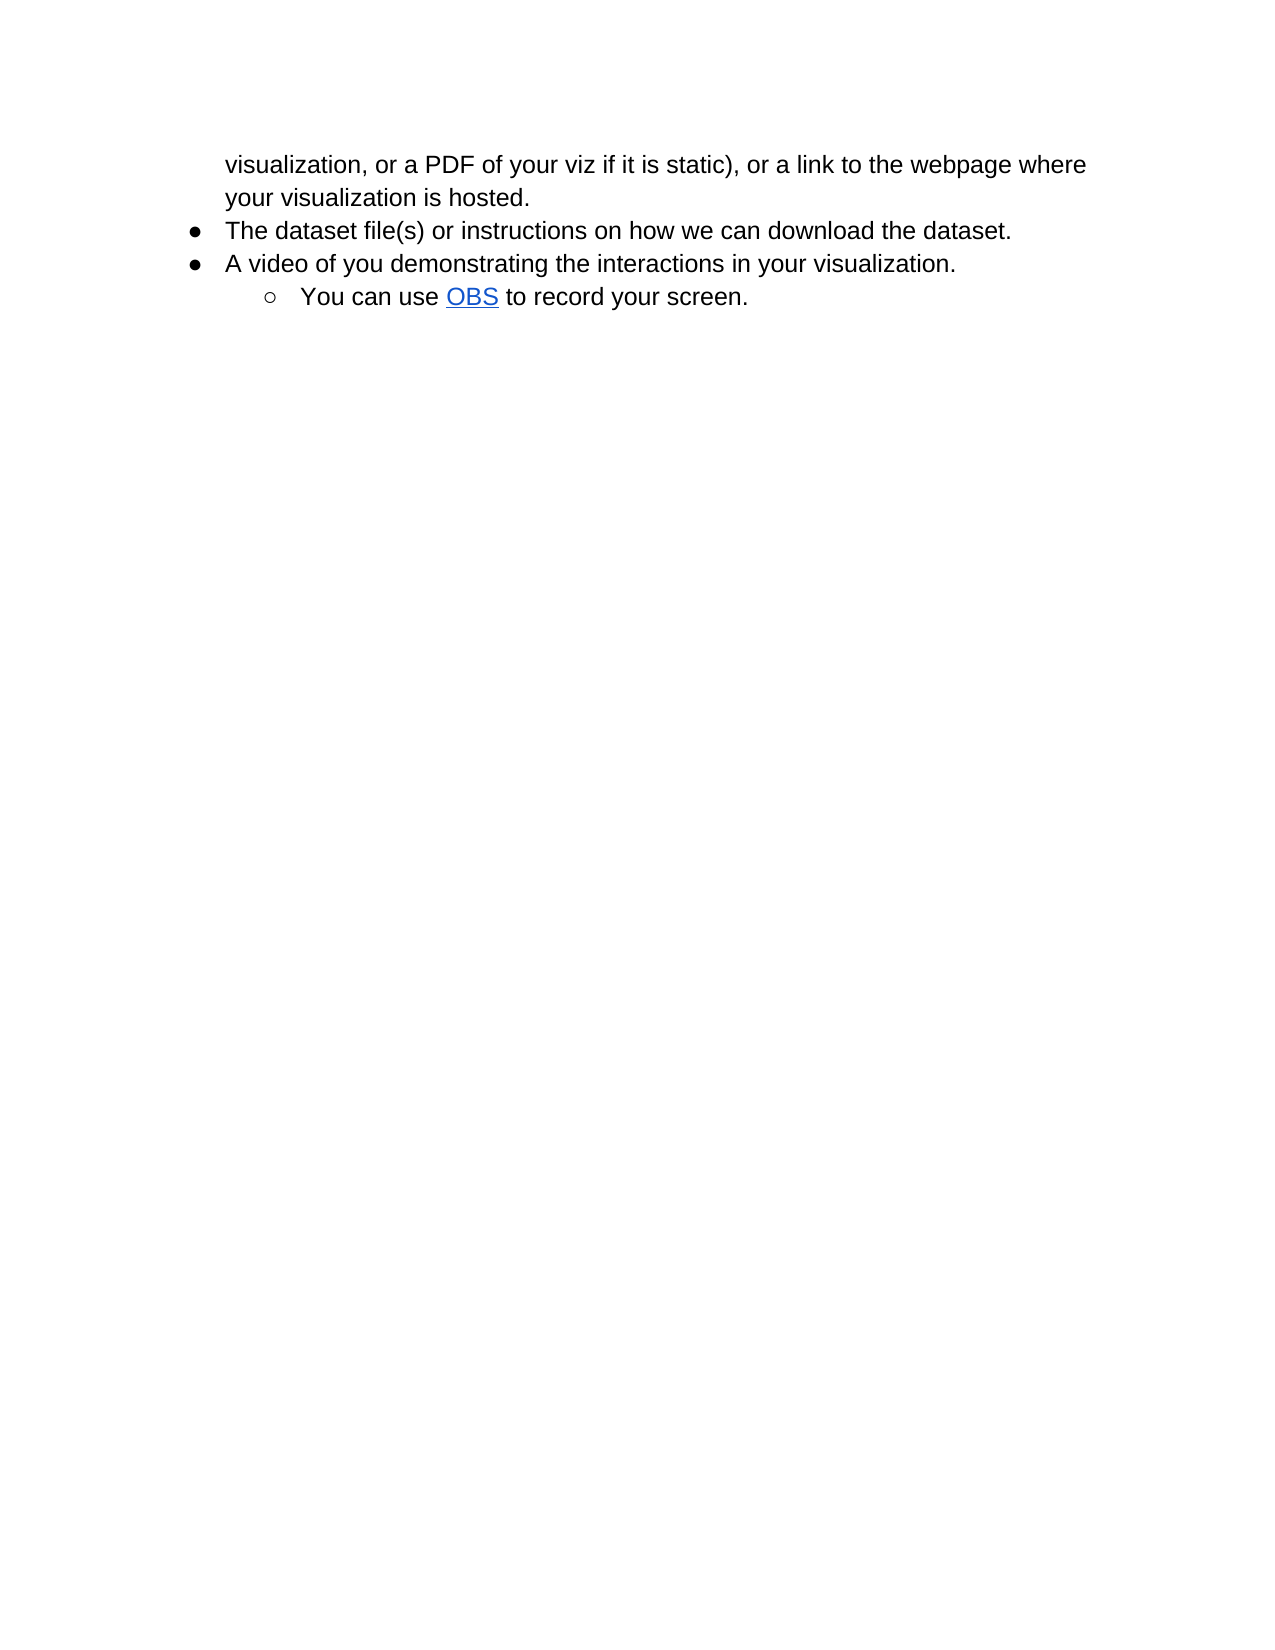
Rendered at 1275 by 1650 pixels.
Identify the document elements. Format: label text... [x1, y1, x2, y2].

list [187, 150, 1125, 212]
list The dataset file(s) or instructions on how we can download the dataset. [187, 216, 1125, 245]
list You can use OBS to record your screen. [262, 282, 1125, 311]
list A video of you demonstrating the interactions in your visualization. [187, 249, 1125, 278]
